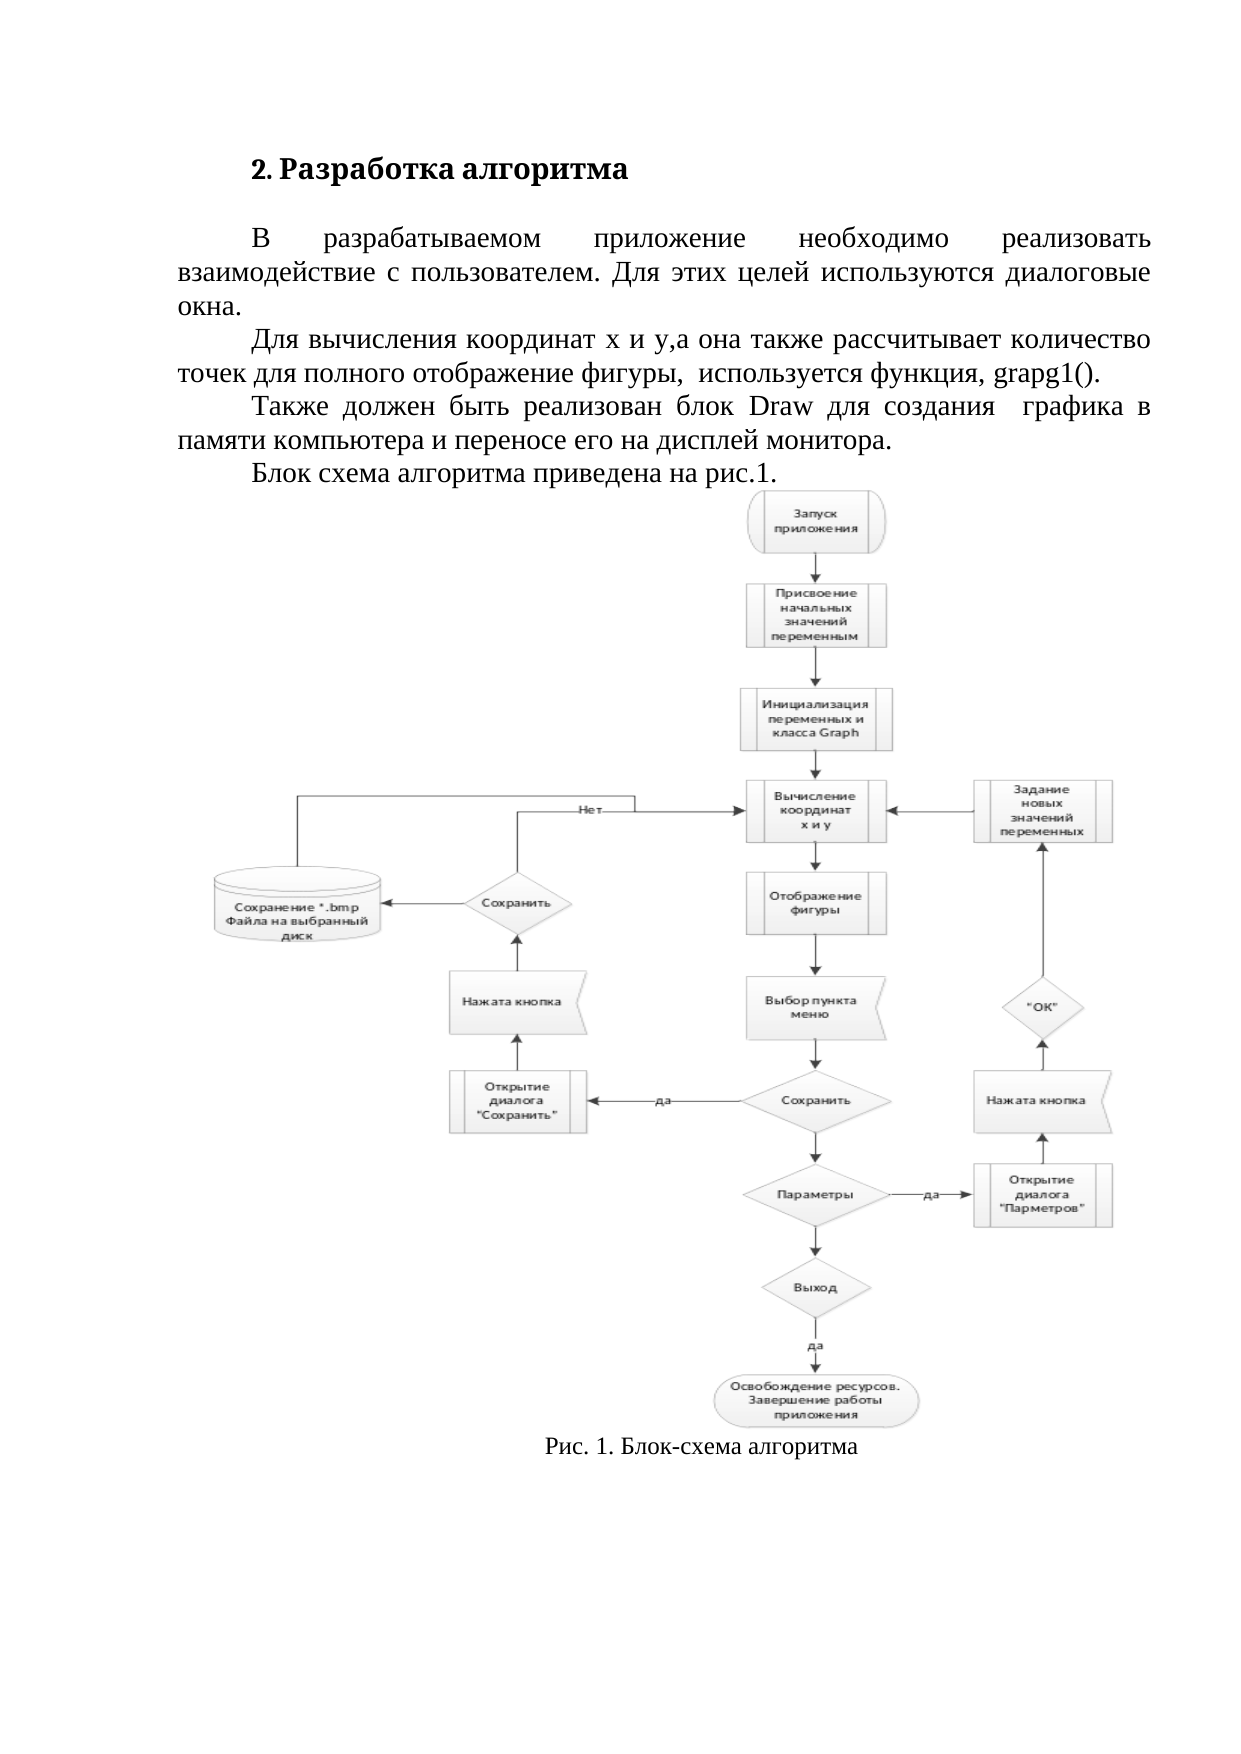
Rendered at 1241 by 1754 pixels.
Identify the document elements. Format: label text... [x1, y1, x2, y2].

text Рис. 1. Блок-схема алгоритма [177, 1431, 1152, 1459]
text Также должен быть реализован блок Draw для создания графика в памяти компьютера и переносе его на дисплей монитора. [177, 388, 1152, 455]
text Для вычисления координат x и y,а она также рассчитывает количество точек для полного отображение фигуры, используется функция, grapg1(). [177, 321, 1152, 388]
text В разрабатываемом приложение необходимо реализовать взаимодействие с пользователем. Для этих целей используются диалоговые окна. [177, 221, 1152, 321]
text Блок схема алгоритма приведена на рис.1. [177, 455, 1152, 489]
subtitle 2. Разработка алгоритма [177, 153, 1152, 187]
